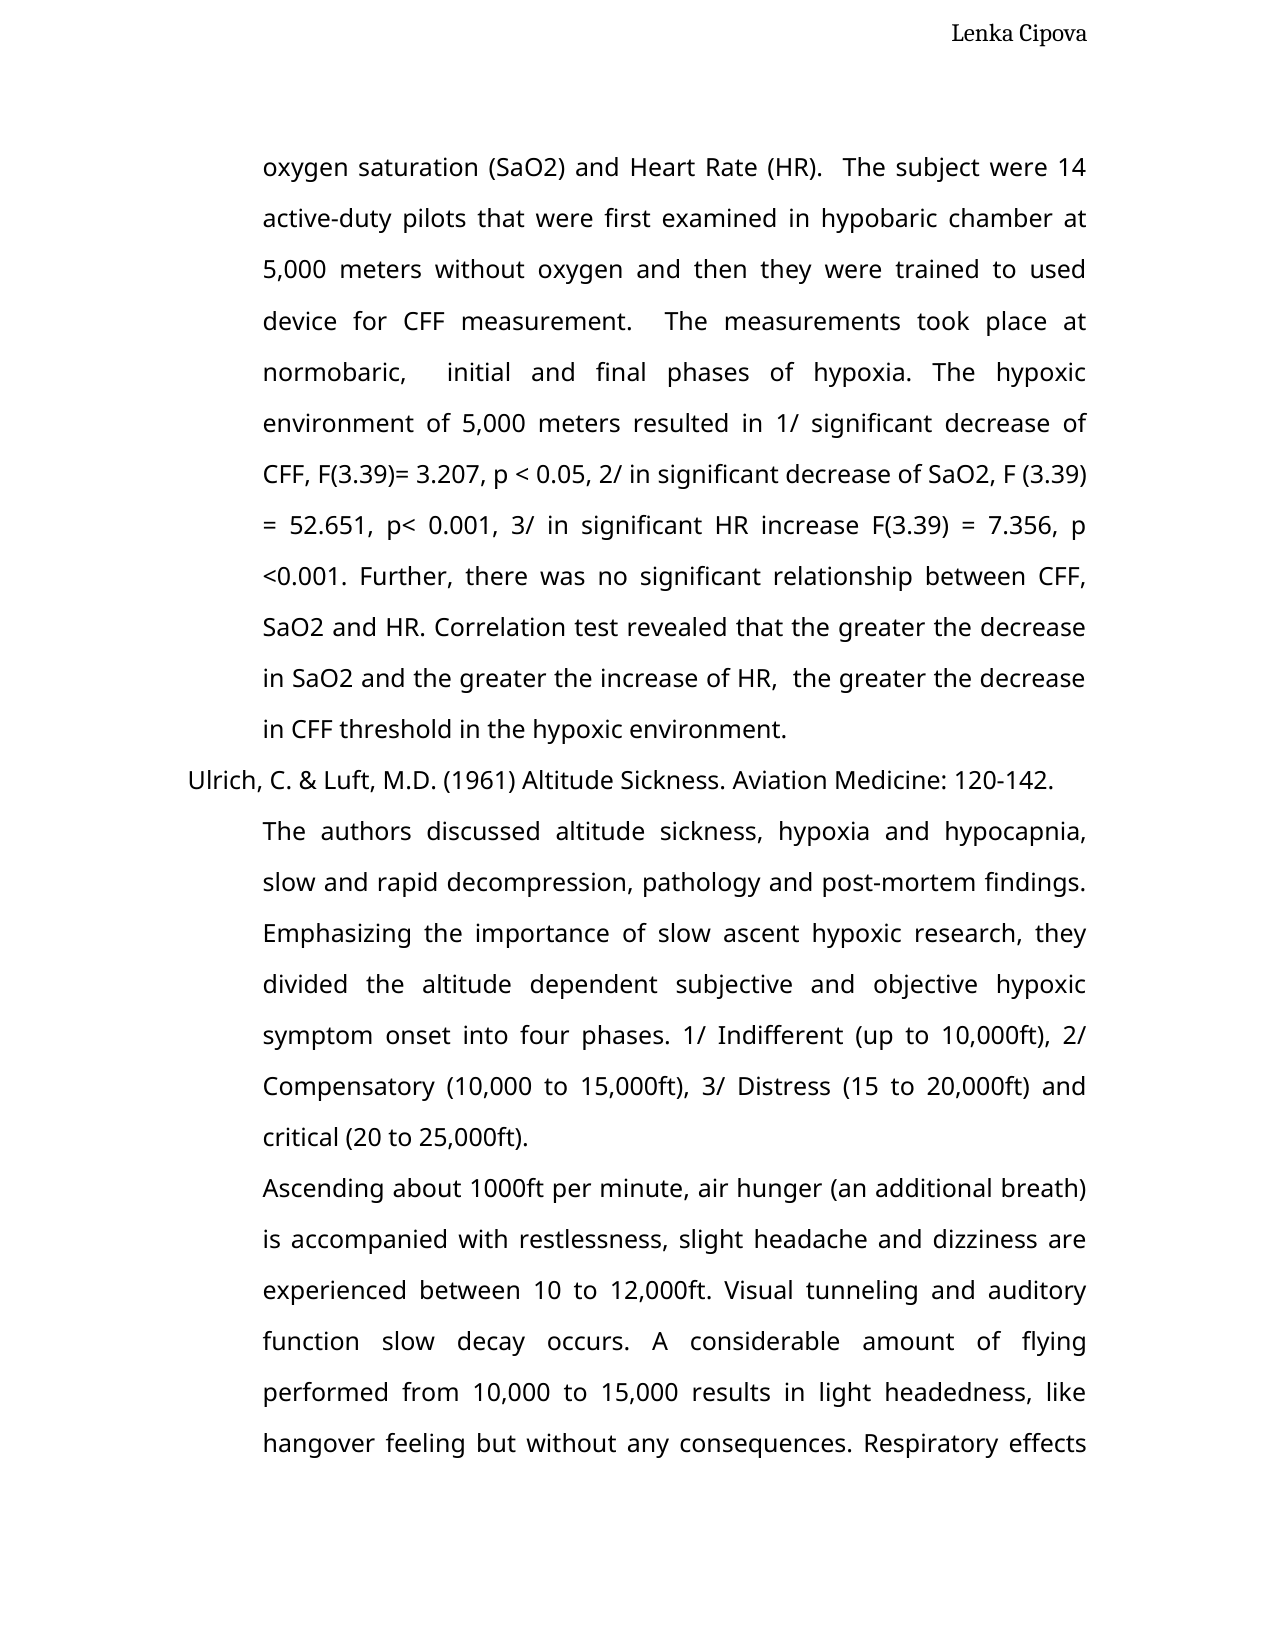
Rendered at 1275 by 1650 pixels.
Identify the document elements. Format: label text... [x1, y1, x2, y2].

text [262, 150, 1087, 746]
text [187, 1171, 1087, 1460]
text Ulrich, C. & Luft, M.D. (1961) Altitude Sickness. Aviation Medicine: 120-142. [187, 762, 1087, 797]
text The authors discussed altitude sickness, hypoxia and hypocapnia, slow and rapid decompression, pathology and post-mortem findings. Emphasizing the importance of slow ascent hypoxic research, they divided the altitude dependent subjective and objective hypoxic symptom onset into four phases. 1/ Indifferent (up to 10,000ft), 2/ Compensatory (10,000 to 15,000ft), 3/ Distress (15 to 20,000ft) and critical (20 to 25,000ft). [262, 813, 1087, 1154]
